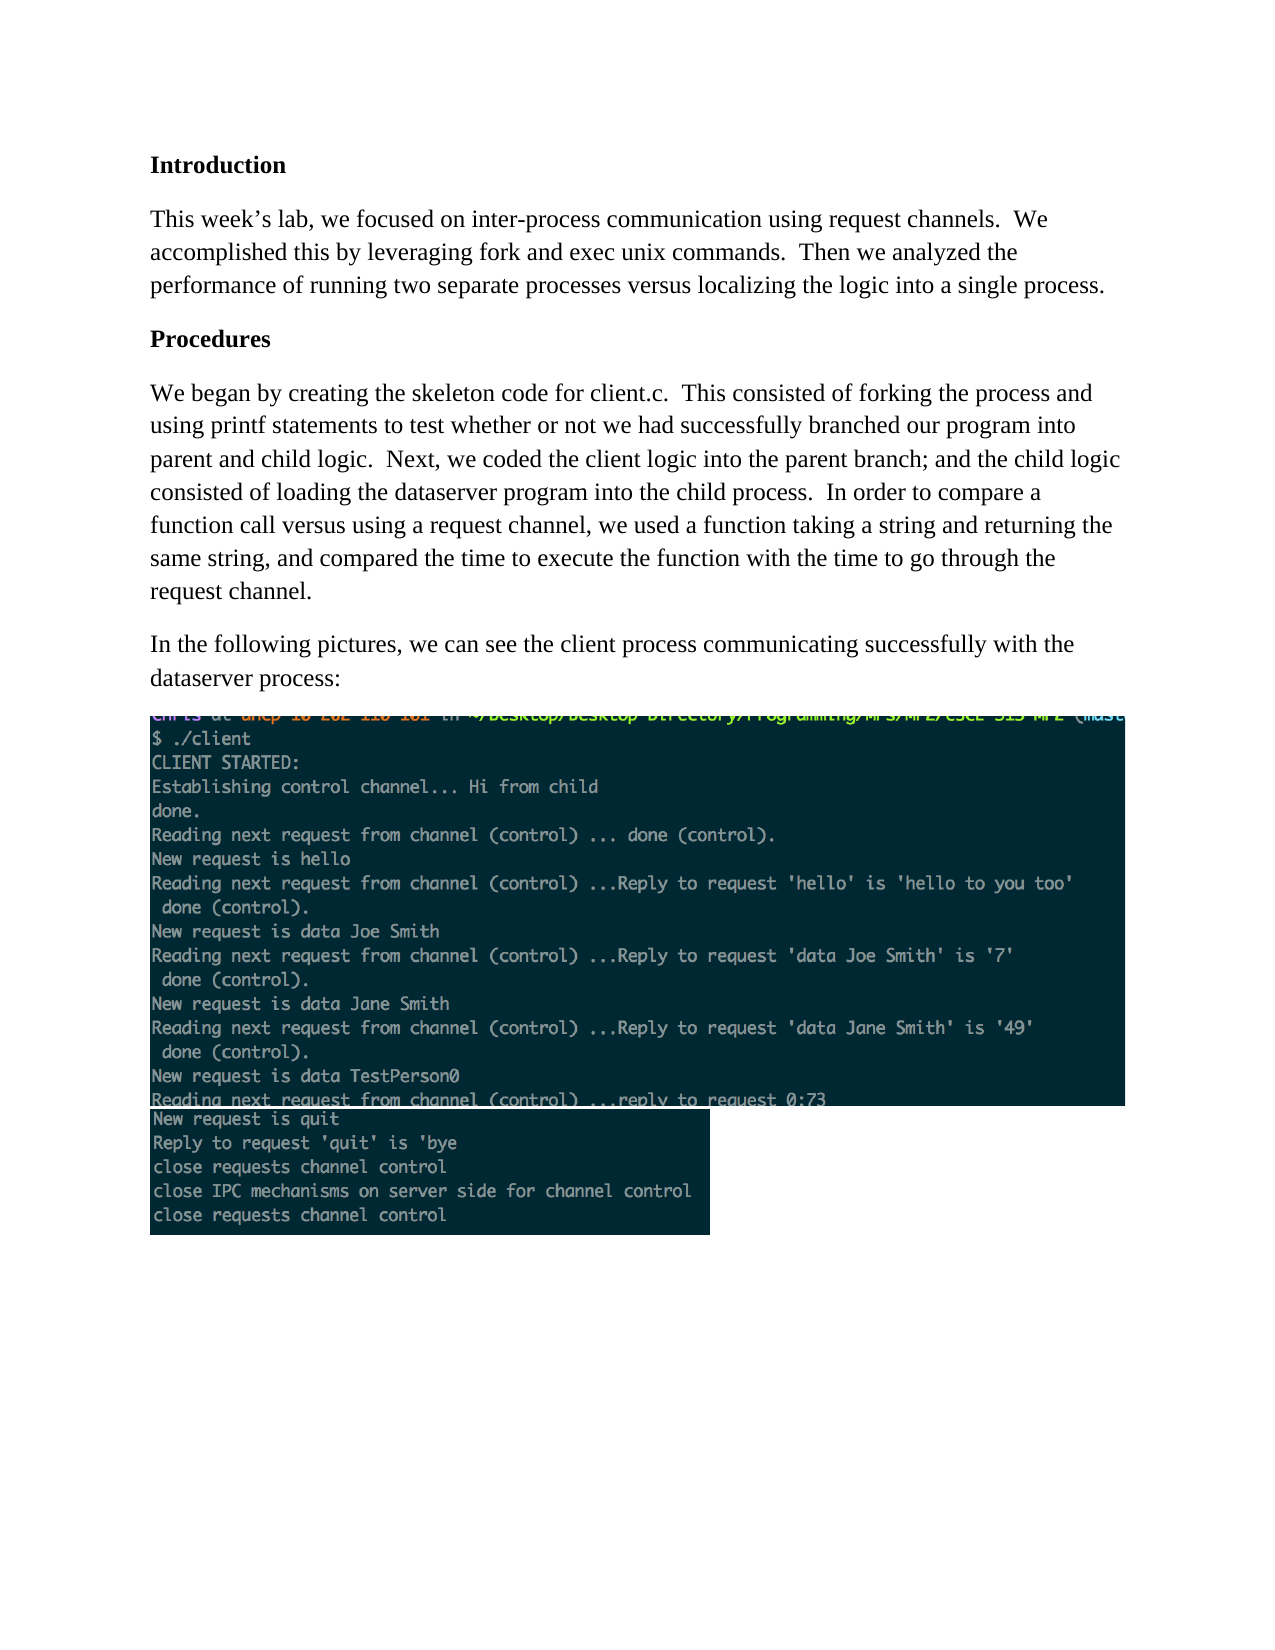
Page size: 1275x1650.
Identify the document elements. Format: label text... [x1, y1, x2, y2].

picture [299, 784, 304, 792]
picture [283, 1097, 290, 1106]
picture [388, 880, 400, 889]
picture [209, 953, 220, 965]
picture [554, 1184, 568, 1196]
picture [411, 876, 423, 889]
picture [501, 1099, 508, 1106]
picture [292, 1025, 305, 1032]
picture [1100, 716, 1112, 720]
picture [871, 1025, 885, 1033]
picture [378, 832, 383, 840]
picture [233, 1097, 239, 1106]
picture [977, 1026, 984, 1032]
picture [449, 1141, 456, 1147]
picture [473, 876, 477, 889]
picture [400, 1212, 406, 1220]
picture [719, 953, 732, 962]
picture [252, 974, 259, 985]
picture [541, 880, 551, 889]
text In the following pictures, we can see the client process communicating successfully with the dataserver process: [150, 629, 1125, 691]
picture [280, 1184, 284, 1196]
picture [850, 1021, 854, 1032]
picture [427, 832, 434, 840]
picture [193, 756, 211, 768]
picture [187, 780, 196, 792]
picture [278, 1140, 289, 1148]
picture [473, 1093, 477, 1106]
picture [203, 1097, 220, 1106]
picture [818, 950, 825, 962]
picture [649, 948, 655, 961]
picture [294, 1097, 319, 1106]
picture [153, 1021, 160, 1033]
picture [154, 1112, 182, 1124]
picture [153, 1070, 165, 1081]
picture [234, 1212, 240, 1224]
picture [734, 1025, 739, 1037]
picture [223, 905, 230, 913]
picture [388, 1097, 400, 1106]
picture [242, 716, 254, 720]
picture [268, 1140, 273, 1152]
picture [293, 1141, 299, 1148]
picture [153, 925, 165, 937]
picture [229, 1185, 236, 1193]
picture [626, 716, 635, 723]
picture [721, 1097, 739, 1106]
picture [688, 882, 696, 889]
picture [282, 756, 288, 768]
picture [264, 1094, 270, 1106]
picture [413, 948, 424, 962]
picture [233, 1002, 240, 1008]
picture [243, 904, 249, 913]
picture [174, 756, 180, 768]
picture [750, 1102, 765, 1106]
picture [153, 877, 158, 889]
picture [326, 1164, 333, 1172]
picture [461, 953, 468, 959]
picture [441, 1097, 448, 1106]
picture [619, 877, 624, 889]
picture [168, 1045, 174, 1057]
picture [292, 953, 319, 964]
picture [743, 880, 750, 889]
picture [528, 1188, 534, 1196]
picture [1008, 880, 1024, 889]
picture [176, 876, 199, 889]
picture [164, 785, 171, 791]
picture [655, 833, 661, 840]
picture [153, 1094, 158, 1106]
picture [517, 880, 522, 889]
picture [213, 976, 217, 987]
picture [194, 1001, 200, 1009]
text This week’s lab, we focused on inter-process communication using request channels. We accomplished this by leveraging fork and exec unix commands. Then we analyzed the performance of running two separate processes versus localizing the logic into a single process. [150, 204, 1125, 299]
picture [968, 877, 974, 889]
picture [189, 1050, 195, 1057]
picture [901, 1025, 915, 1033]
picture [907, 876, 914, 889]
picture [243, 1026, 250, 1032]
picture [629, 953, 645, 964]
picture [376, 880, 388, 889]
picture [461, 880, 468, 889]
picture [378, 953, 387, 962]
picture [309, 1160, 323, 1172]
picture [325, 1188, 339, 1196]
picture [427, 1025, 434, 1033]
picture [427, 953, 438, 962]
picture [996, 880, 1002, 890]
picture [244, 756, 259, 768]
picture [194, 856, 200, 864]
picture [179, 809, 185, 816]
picture [213, 1025, 220, 1037]
text Introduction [150, 150, 1125, 179]
picture [688, 1099, 696, 1106]
picture [451, 1097, 458, 1106]
picture [178, 948, 191, 962]
picture [721, 880, 732, 889]
picture [396, 929, 409, 937]
picture [362, 950, 368, 961]
picture [887, 953, 905, 962]
picture [193, 736, 200, 745]
picture [619, 949, 625, 961]
picture [867, 880, 873, 889]
picture [709, 953, 716, 961]
picture [304, 1208, 322, 1220]
picture [634, 828, 640, 840]
picture [180, 904, 186, 913]
picture [441, 880, 448, 889]
picture [917, 950, 924, 962]
picture [820, 876, 824, 889]
picture [560, 948, 566, 961]
picture [731, 880, 742, 892]
picture [830, 876, 834, 889]
picture [440, 1188, 446, 1196]
picture [411, 1093, 423, 1106]
picture [461, 1097, 468, 1106]
picture [209, 1026, 215, 1033]
picture [163, 1026, 175, 1032]
picture [157, 997, 181, 1009]
picture [734, 953, 742, 964]
picture [530, 950, 537, 959]
picture [194, 929, 200, 937]
picture [283, 880, 290, 889]
picture [177, 832, 186, 840]
picture [541, 1025, 551, 1033]
picture [333, 1026, 339, 1033]
picture [307, 1025, 313, 1037]
picture [425, 1097, 433, 1106]
picture [419, 828, 423, 840]
picture [264, 877, 270, 889]
picture [189, 977, 200, 985]
picture [562, 1093, 566, 1106]
picture [203, 731, 209, 744]
picture [527, 784, 538, 792]
picture [265, 784, 270, 796]
picture [331, 929, 339, 937]
picture [501, 882, 508, 889]
picture [541, 953, 552, 961]
picture [451, 880, 458, 889]
picture [343, 877, 349, 889]
picture [808, 880, 815, 889]
picture [744, 1025, 756, 1033]
picture [387, 784, 393, 792]
picture [551, 1099, 557, 1106]
picture [863, 1025, 869, 1033]
picture [298, 832, 305, 840]
picture [759, 1026, 766, 1032]
picture [768, 950, 775, 959]
picture [1038, 877, 1043, 889]
picture [387, 832, 400, 840]
picture [307, 832, 313, 844]
picture [541, 1097, 551, 1106]
picture [225, 755, 241, 768]
picture [635, 880, 647, 892]
picture [153, 829, 159, 840]
picture [1045, 882, 1062, 889]
picture [864, 954, 875, 959]
picture [212, 929, 220, 941]
picture [331, 1073, 339, 1081]
picture [432, 1097, 438, 1106]
picture [551, 882, 557, 889]
picture [744, 953, 756, 961]
picture [837, 882, 844, 889]
picture [303, 1069, 319, 1081]
picture [719, 1026, 730, 1032]
picture [541, 832, 551, 840]
picture [306, 856, 317, 864]
picture [194, 1073, 200, 1081]
picture [155, 1136, 161, 1148]
picture [366, 1188, 372, 1196]
picture [946, 882, 953, 889]
picture [681, 877, 686, 889]
picture [153, 997, 157, 1009]
picture [629, 1025, 642, 1037]
picture [169, 808, 175, 816]
picture [302, 924, 319, 937]
picture [791, 1095, 796, 1106]
picture [223, 929, 230, 937]
text We began by creating the skeleton code for client.c. This consisted of forking the process and using printf statements to test whether or not we had successfully branched our program into parent and child logic. Next, we coded the client logic into the parent branch; and the child logic consisted of loading the dataserver program into the child process. In order to compare a function call versus using a request channel, we used a function taking a string and returning the same string, and compared the time to execute the function with the time to go through the request channel. [150, 378, 1125, 604]
picture [196, 1141, 201, 1150]
picture [323, 784, 329, 792]
picture [229, 1116, 240, 1124]
picture [223, 785, 230, 792]
picture [165, 900, 174, 913]
picture [461, 1026, 468, 1033]
picture [219, 1116, 224, 1128]
picture [244, 1117, 250, 1124]
picture [307, 997, 315, 1009]
picture [153, 853, 165, 864]
picture [541, 716, 555, 723]
picture [163, 954, 177, 962]
picture [298, 880, 319, 892]
picture [223, 736, 230, 742]
picture [169, 929, 181, 937]
picture [797, 716, 808, 720]
picture [689, 953, 696, 962]
picture [282, 900, 288, 913]
picture [619, 1021, 626, 1033]
picture [517, 953, 523, 961]
picture [827, 953, 835, 962]
picture [262, 756, 279, 768]
picture [562, 876, 566, 889]
picture [232, 906, 239, 913]
picture [244, 1140, 250, 1148]
picture [897, 1021, 904, 1027]
picture [798, 876, 805, 889]
picture [164, 1140, 177, 1152]
picture [203, 880, 220, 892]
picture [551, 954, 557, 962]
picture [797, 948, 815, 962]
picture [419, 1021, 423, 1033]
picture [214, 856, 220, 868]
picture [802, 1021, 811, 1034]
picture [153, 949, 159, 961]
picture [252, 1188, 264, 1196]
picture [412, 1073, 419, 1081]
picture [441, 1070, 453, 1081]
picture [388, 1025, 400, 1033]
picture [929, 876, 933, 889]
picture [517, 1025, 522, 1033]
picture [243, 953, 250, 959]
picture [779, 716, 786, 722]
picture [187, 904, 198, 913]
picture [233, 880, 239, 889]
text Procedures [150, 324, 1125, 352]
picture [169, 856, 181, 864]
picture [243, 733, 250, 745]
picture [631, 1097, 647, 1106]
picture [659, 1026, 665, 1035]
picture [262, 950, 270, 962]
picture [388, 953, 400, 961]
picture [354, 997, 358, 1008]
picture [421, 924, 434, 937]
picture [425, 880, 438, 889]
picture [209, 833, 215, 840]
picture [283, 1002, 290, 1008]
picture [252, 784, 264, 792]
picture [253, 1141, 264, 1147]
picture [376, 1097, 388, 1106]
picture [659, 1098, 665, 1106]
picture [322, 926, 329, 937]
picture [229, 1164, 236, 1171]
picture [441, 1141, 446, 1150]
picture [169, 1073, 181, 1081]
picture [154, 780, 160, 792]
picture [405, 1001, 419, 1009]
picture [306, 1116, 313, 1128]
picture [214, 1073, 220, 1085]
picture [252, 902, 260, 913]
picture [407, 785, 419, 792]
picture [179, 1049, 185, 1057]
picture [867, 716, 878, 720]
picture [168, 972, 174, 985]
picture [342, 950, 349, 962]
picture [471, 948, 477, 961]
picture [939, 876, 943, 889]
picture [183, 756, 190, 768]
picture [659, 881, 665, 890]
picture [1017, 1021, 1024, 1032]
picture [420, 1212, 430, 1220]
picture [1005, 1021, 1014, 1033]
picture [369, 780, 383, 792]
picture [213, 832, 220, 845]
picture [174, 1093, 199, 1106]
picture [361, 930, 368, 937]
picture [341, 1212, 348, 1220]
picture [178, 1025, 186, 1033]
picture [517, 1097, 522, 1106]
picture [739, 1097, 750, 1106]
picture [195, 1116, 201, 1124]
picture [645, 832, 651, 840]
picture [366, 1001, 389, 1009]
picture [679, 950, 686, 962]
picture [1007, 716, 1017, 720]
picture [252, 926, 260, 937]
picture [169, 882, 177, 889]
picture [288, 1189, 294, 1196]
picture [180, 977, 186, 985]
picture [282, 972, 286, 985]
picture [324, 1212, 333, 1220]
picture [204, 1117, 215, 1123]
picture [159, 804, 164, 816]
picture [516, 832, 522, 840]
picture [265, 716, 278, 723]
picture [570, 1188, 578, 1196]
picture [454, 1070, 459, 1081]
picture [395, 784, 403, 792]
